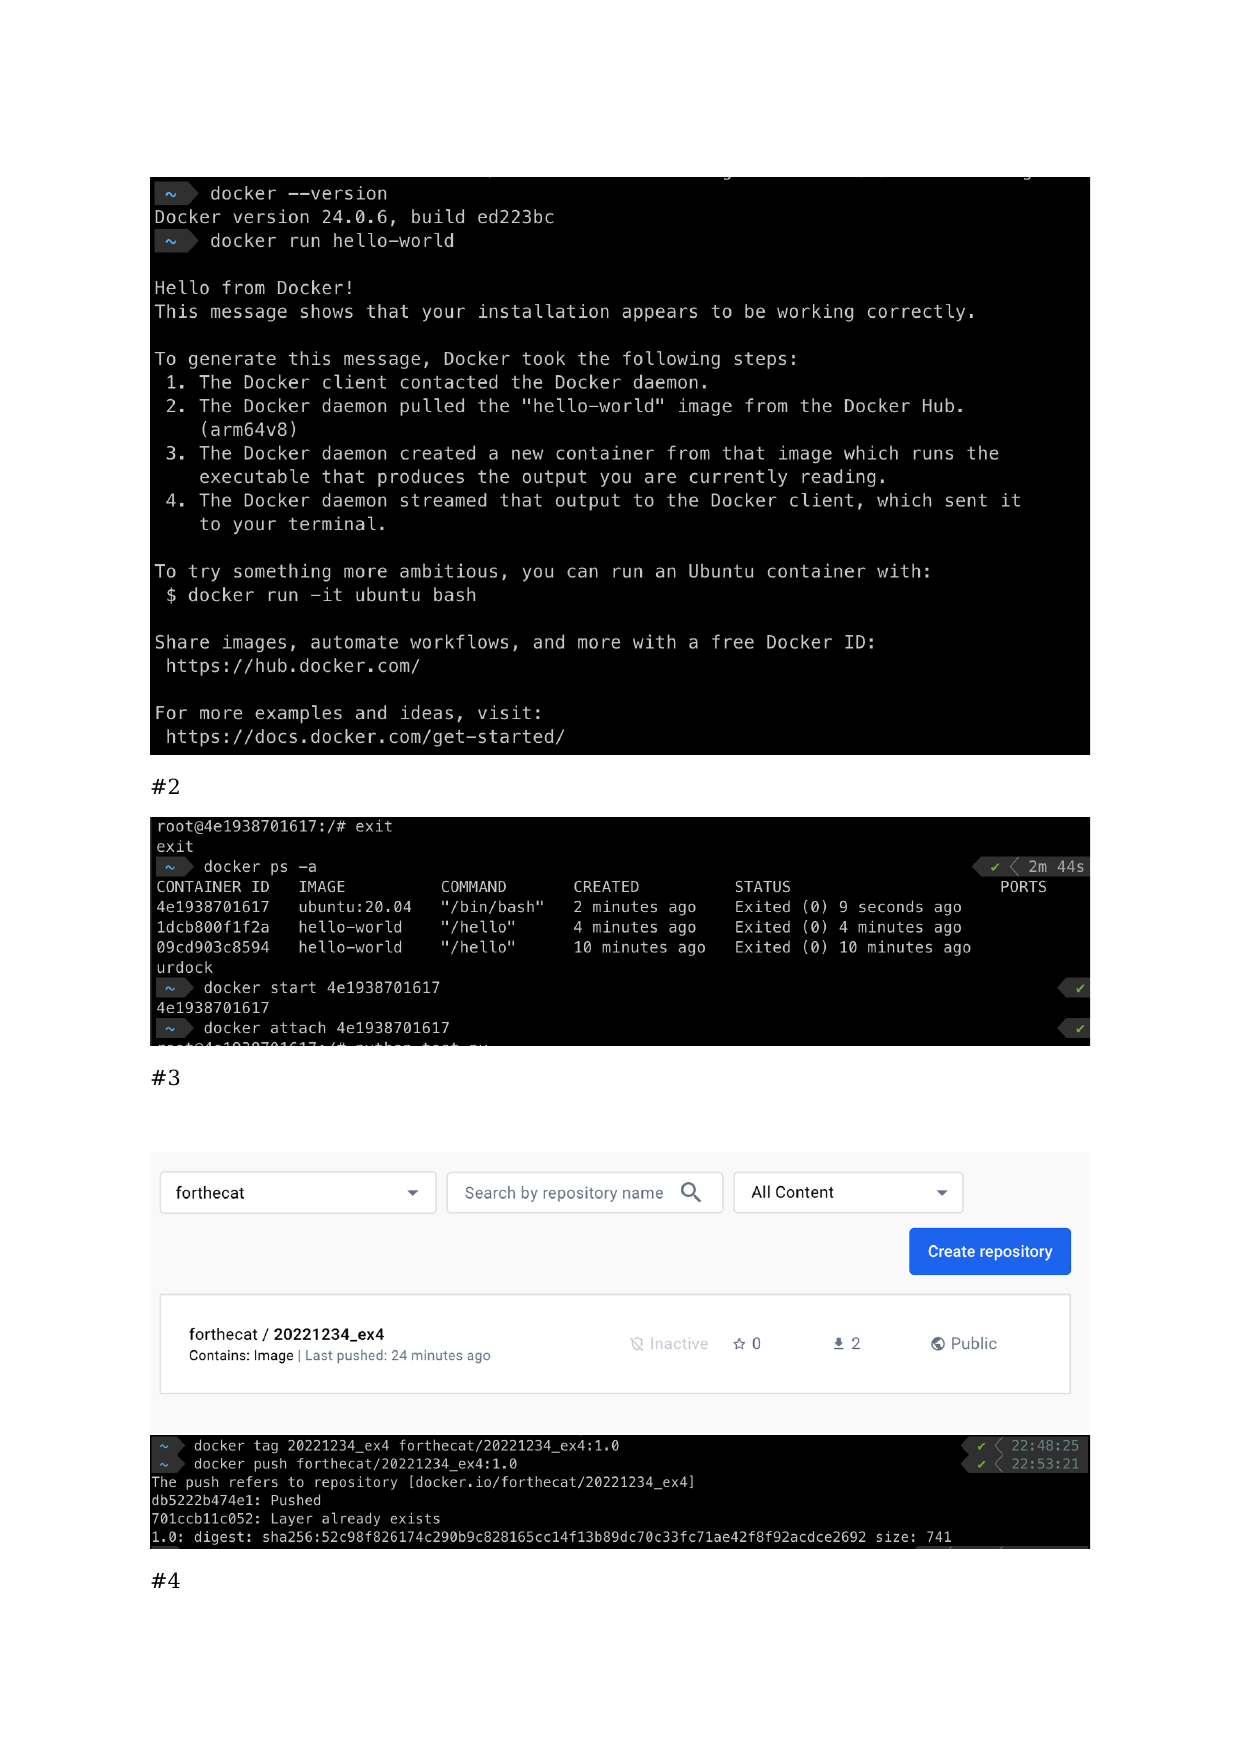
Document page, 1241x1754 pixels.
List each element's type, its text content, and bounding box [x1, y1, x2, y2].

picture [150, 177, 1091, 755]
picture [150, 1152, 1091, 1433]
text #2 [150, 774, 1090, 799]
picture [150, 1435, 1091, 1549]
picture [150, 817, 1091, 1046]
text #4 [150, 1568, 1090, 1593]
text #3 [150, 1065, 1090, 1090]
